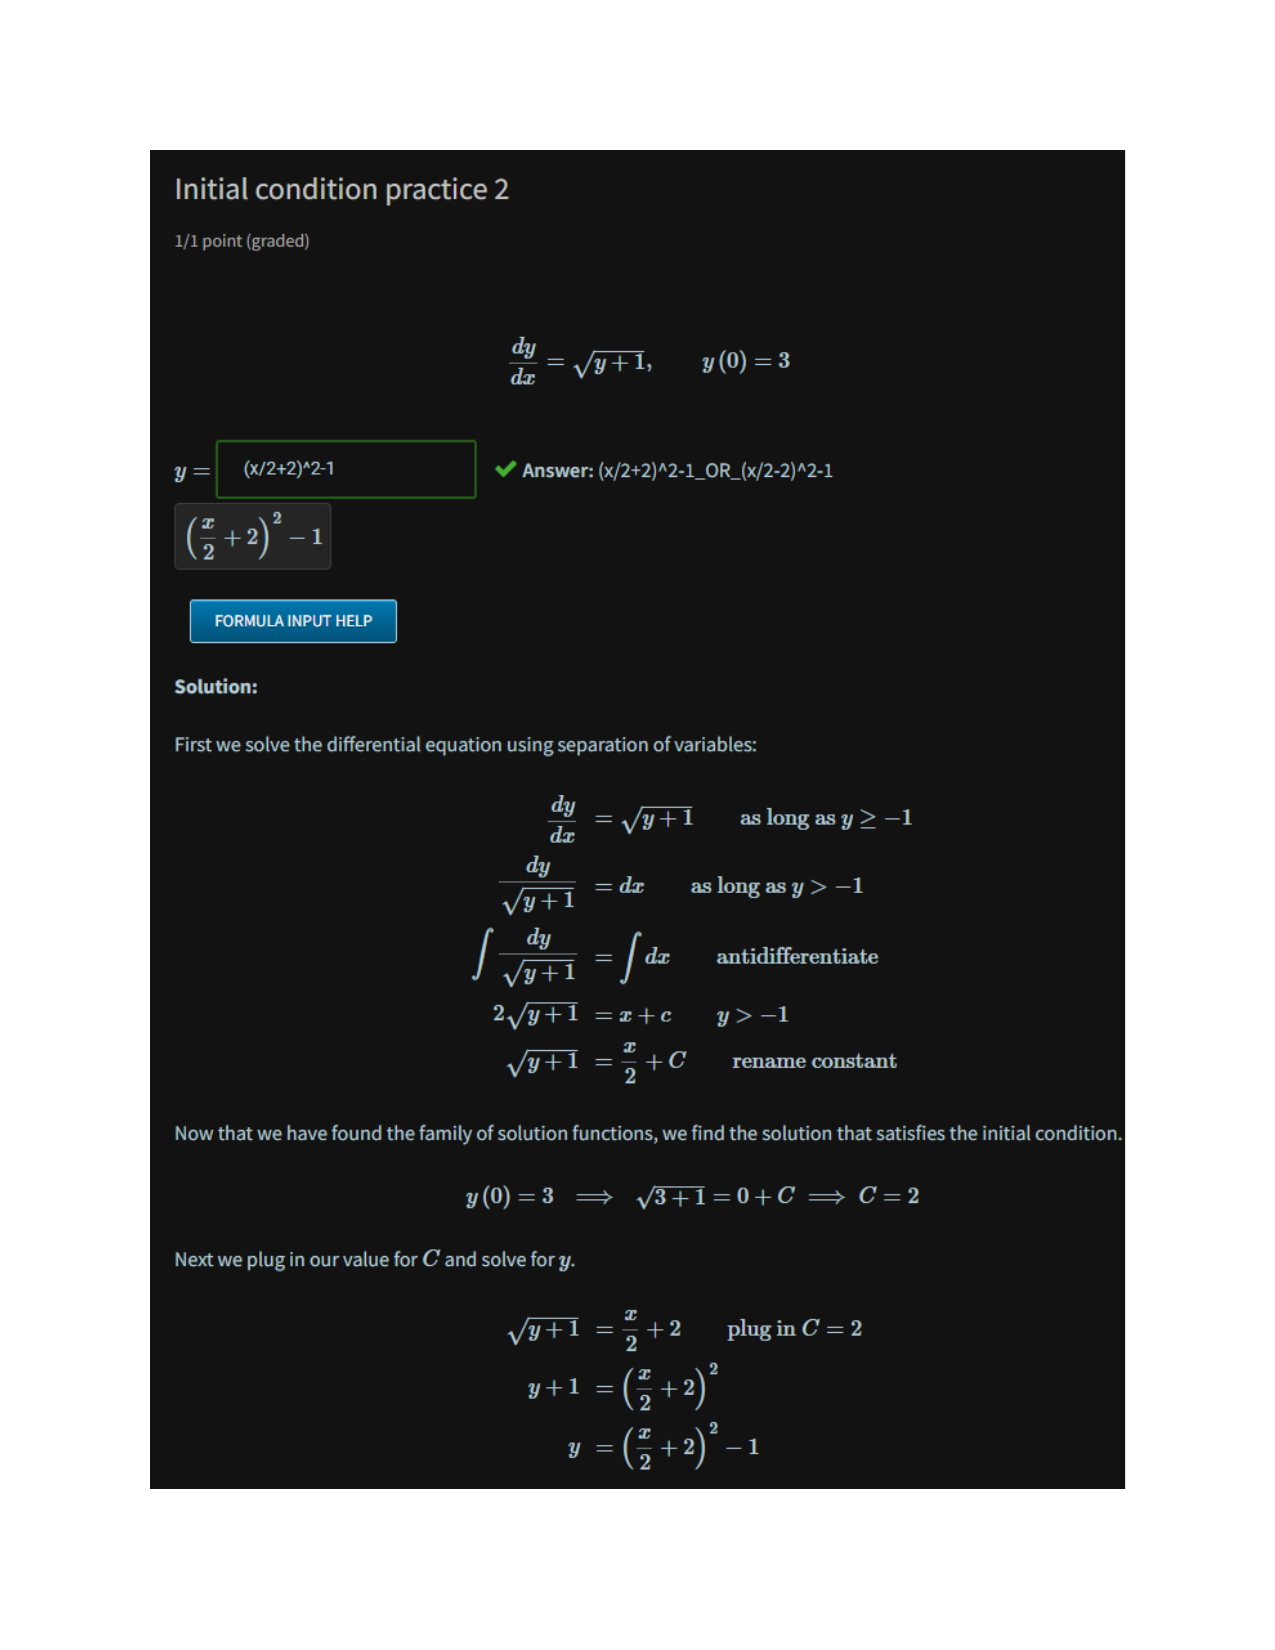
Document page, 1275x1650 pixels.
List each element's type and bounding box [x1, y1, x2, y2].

picture [150, 150, 1125, 1489]
